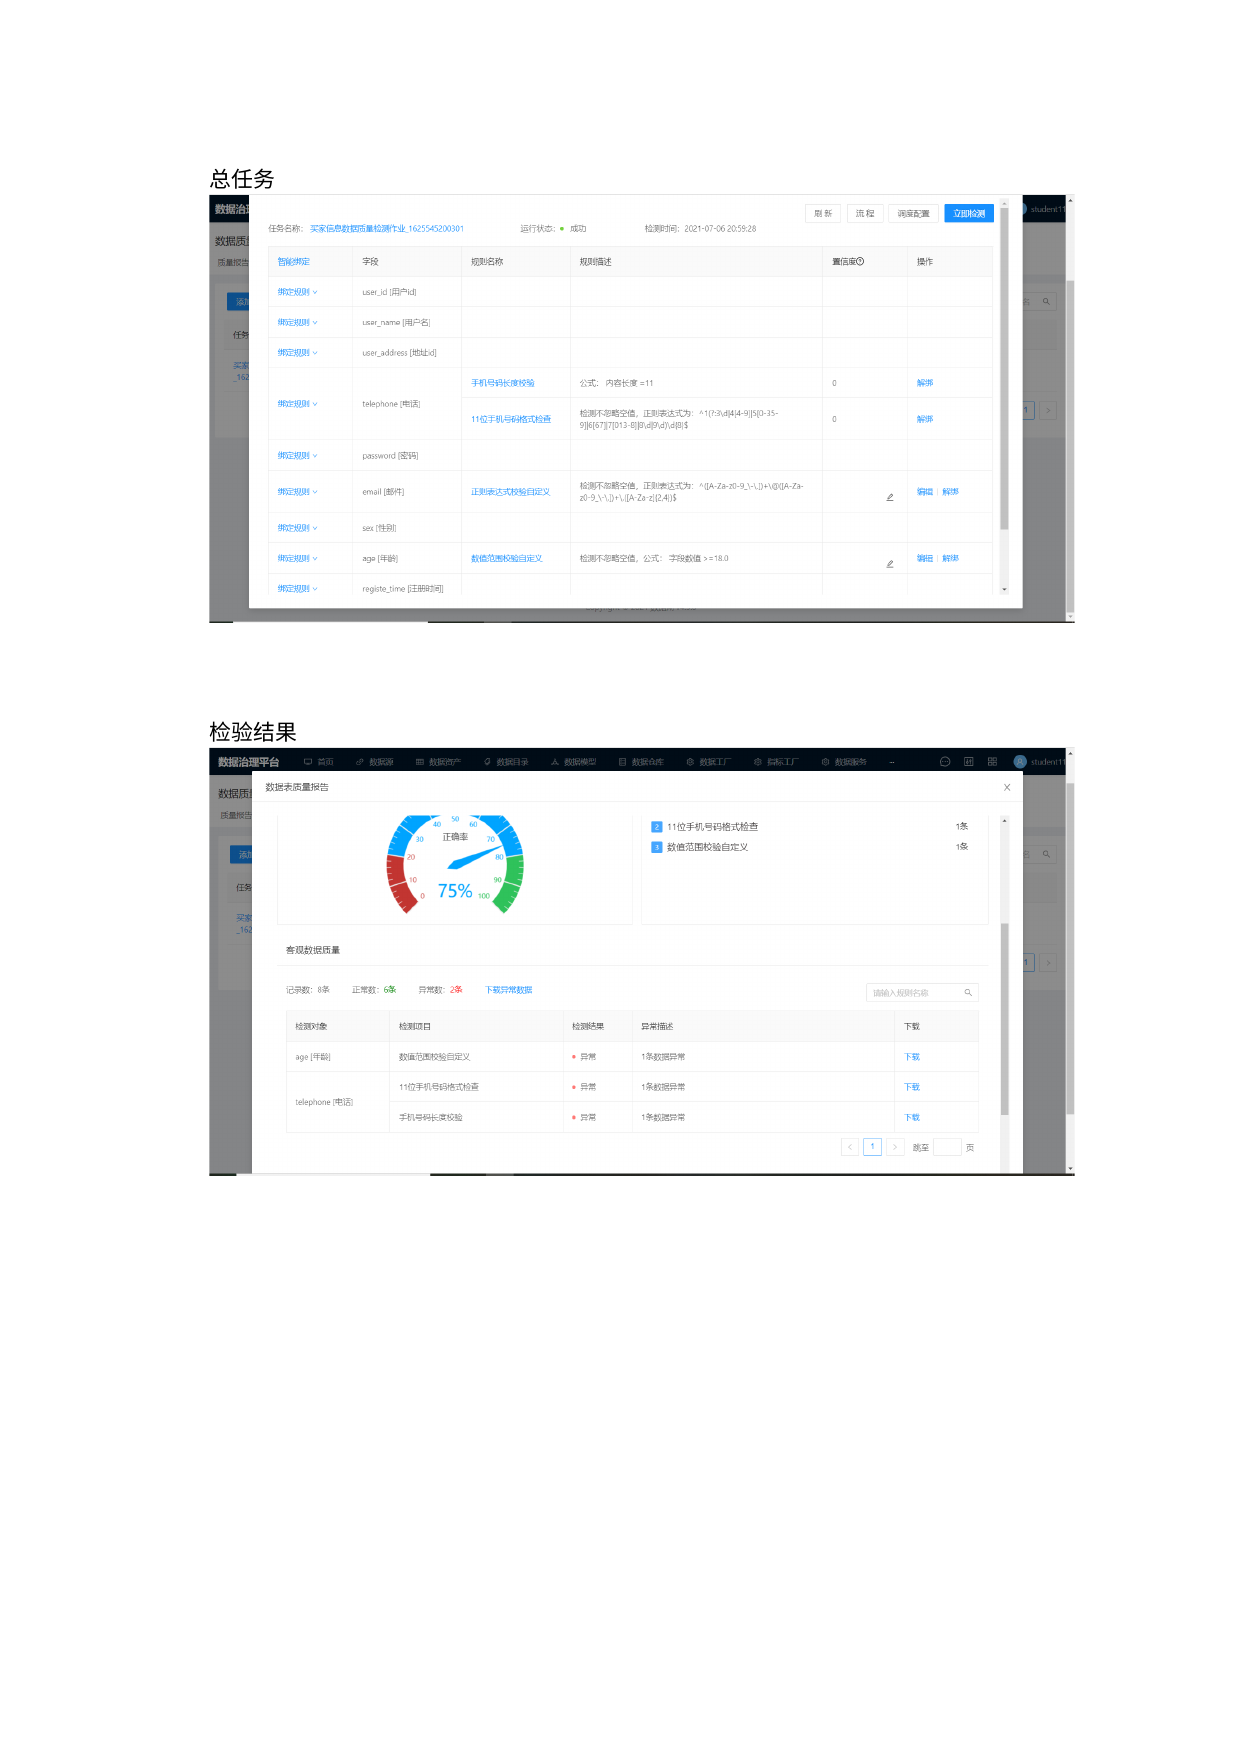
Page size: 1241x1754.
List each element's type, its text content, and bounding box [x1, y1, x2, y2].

text 检验结果 [187, 714, 1053, 747]
picture [209, 194, 1075, 623]
text 总任务 [187, 162, 1053, 194]
picture [209, 747, 1075, 1176]
